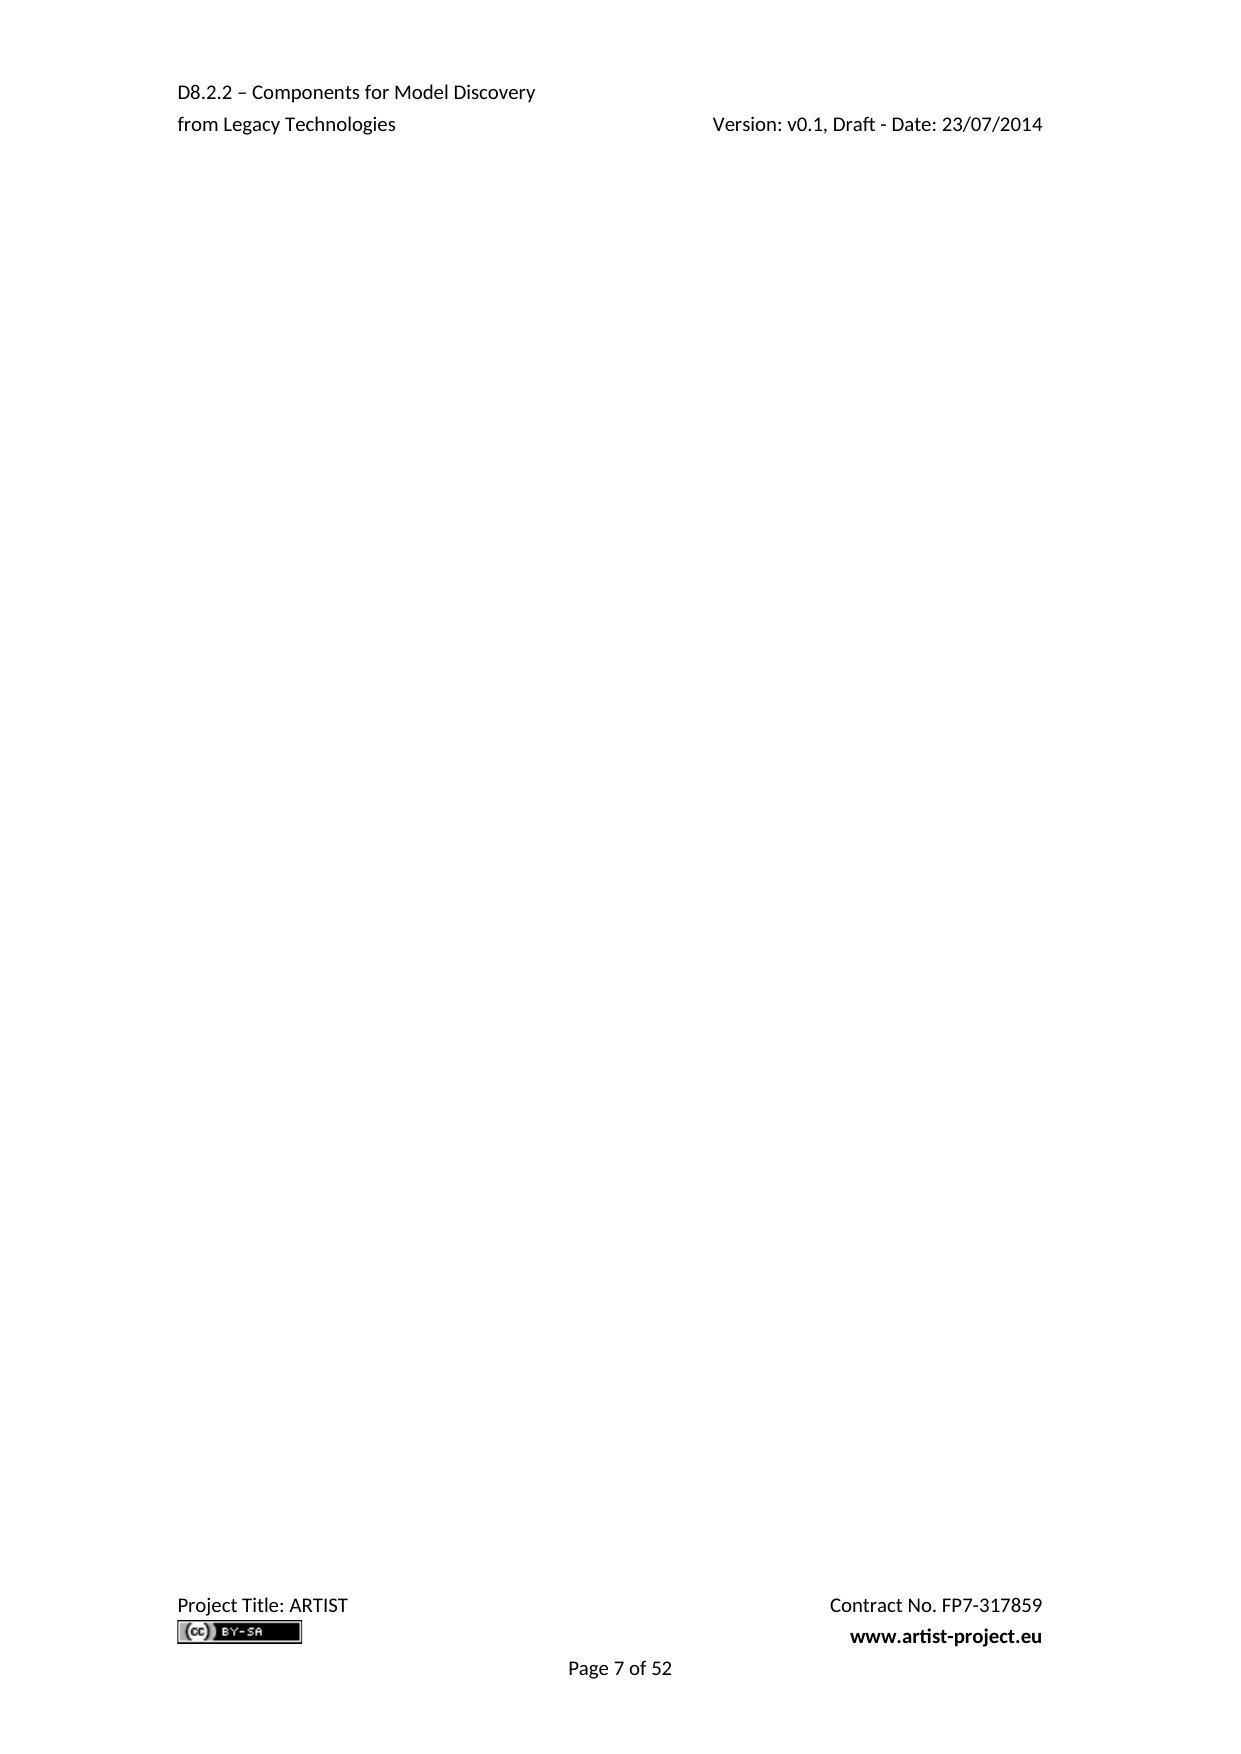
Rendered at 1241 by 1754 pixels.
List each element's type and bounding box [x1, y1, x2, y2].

picture [177, 1620, 303, 1644]
